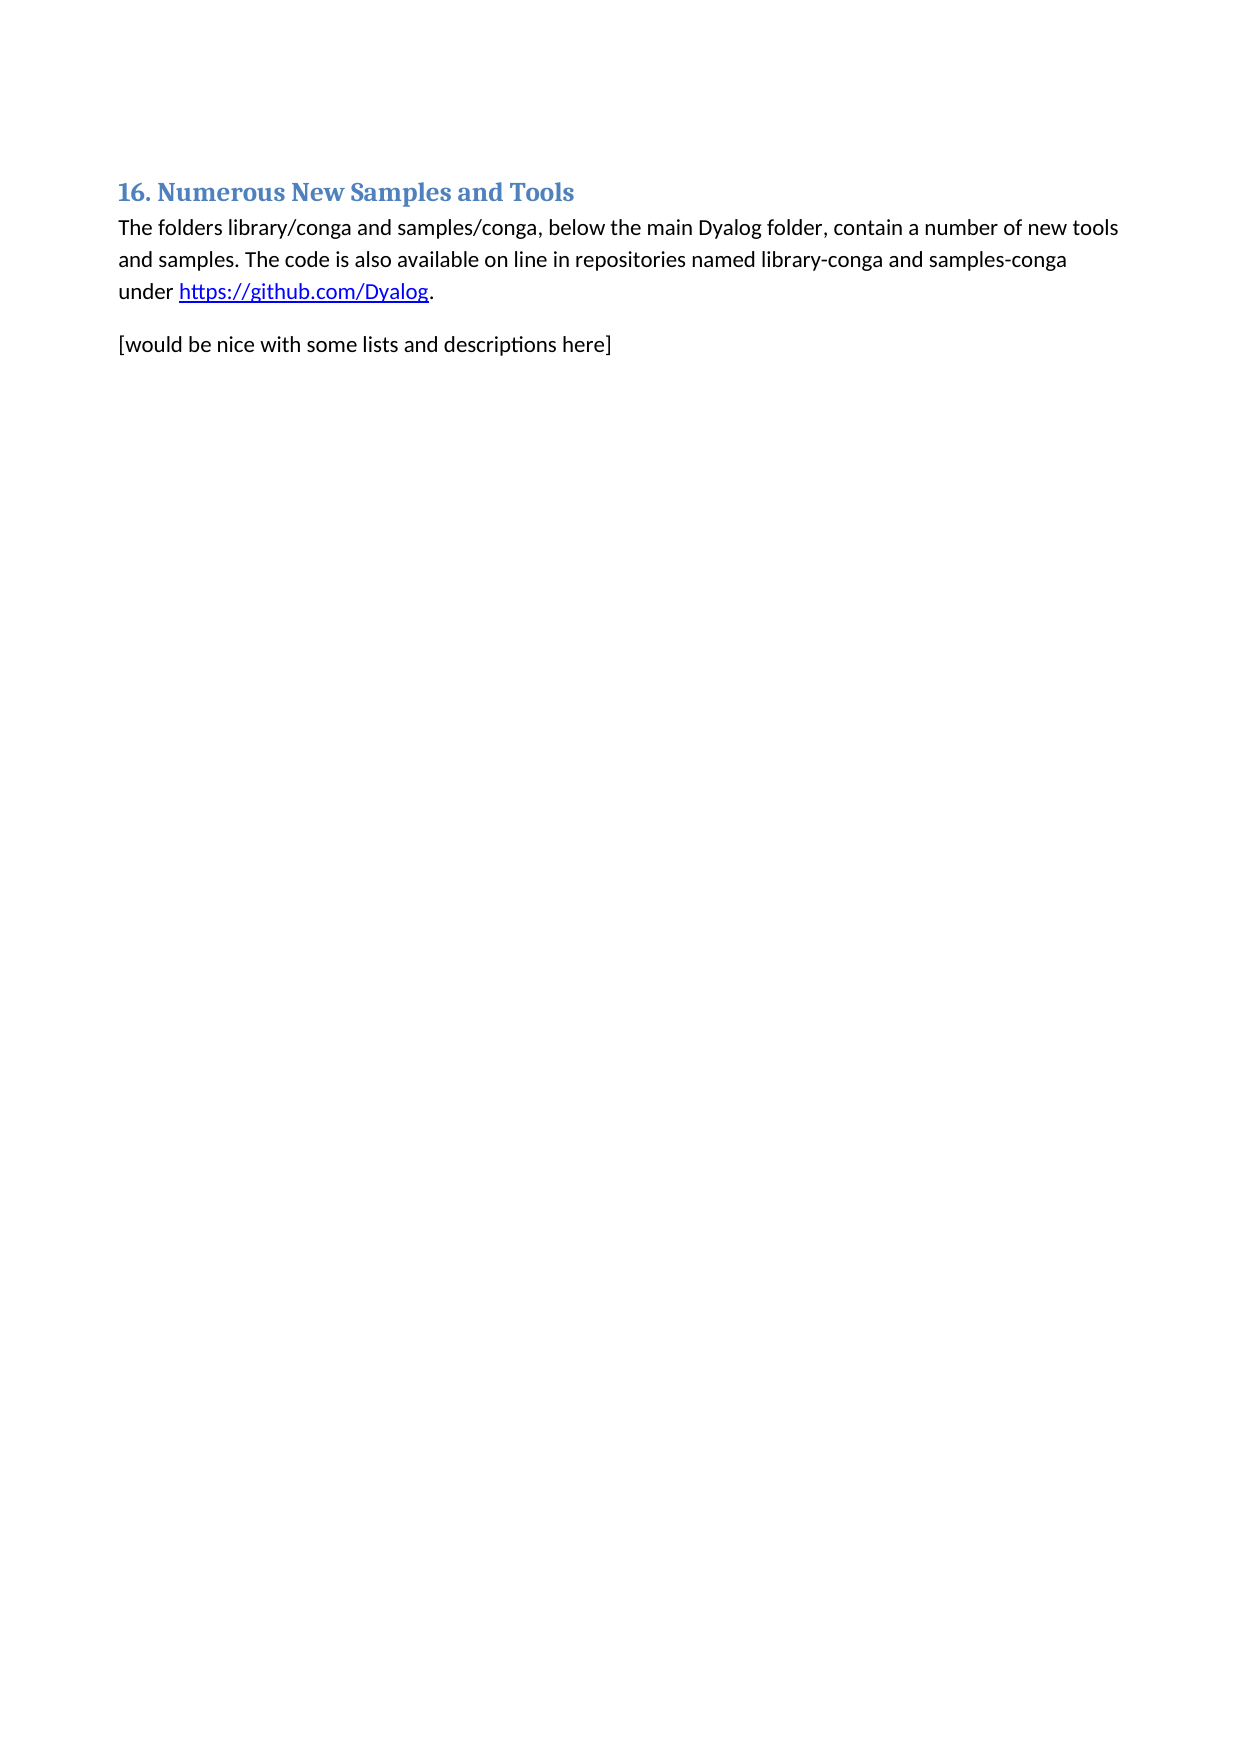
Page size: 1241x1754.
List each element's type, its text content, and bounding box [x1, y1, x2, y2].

subtitle 16. Numerous New Samples and Tools [118, 177, 1122, 208]
text The folders library/conga and samples/conga, below the main Dyalog folder, contain a number of new tools and samples. The code is also available on line in repositories named library-conga and samples-conga under https://github.com/Dyalog. [118, 213, 1122, 305]
text [would be nice with some lists and descriptions here] [118, 330, 1122, 358]
